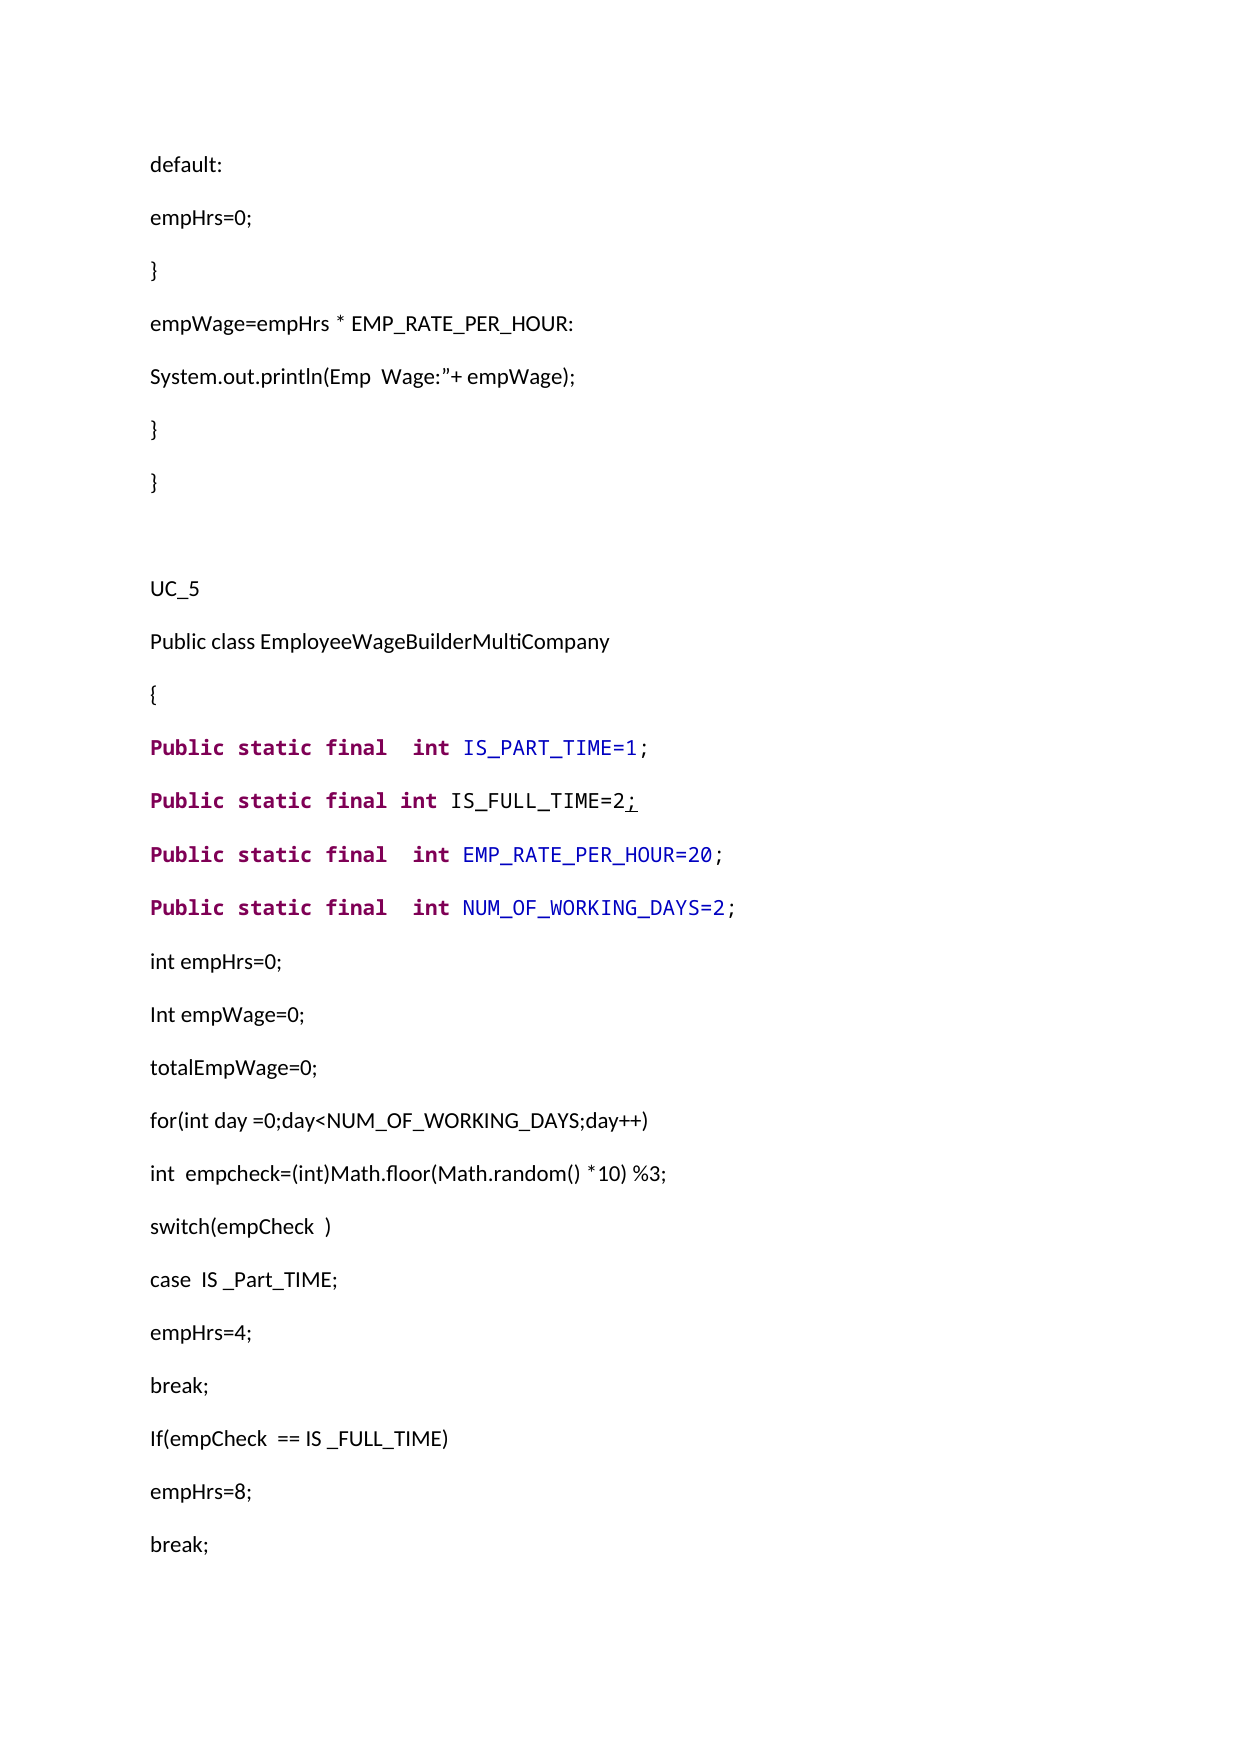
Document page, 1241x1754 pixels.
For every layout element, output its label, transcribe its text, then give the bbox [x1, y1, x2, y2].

text Public static final int IS_FULL_TIME=2; [150, 787, 1090, 815]
text Public static final int EMP_RATE_PER_HOUR=20; [150, 840, 1090, 868]
text break; [150, 1371, 1090, 1399]
text empHrs=0; [150, 203, 1090, 231]
text switch(empCheck ) [150, 1212, 1090, 1240]
text Public static final int NUM_OF_WORKING_DAYS=2; [150, 893, 1090, 922]
text case IS _Part_TIME; [150, 1265, 1090, 1293]
text Public class EmployeeWageBuilderMultiCompany [150, 627, 1090, 655]
text System.out.println(Emp Wage:”+ empWage); [150, 362, 1090, 390]
text default: [150, 150, 1090, 178]
text int empHrs=0; [150, 947, 1090, 975]
text for(int day =0;day<NUM_OF_WORKING_DAYS;day++) [150, 1106, 1090, 1134]
text } [150, 468, 1090, 496]
text break; [150, 1530, 1090, 1558]
text UC_5 [150, 574, 1090, 602]
text empHrs=8; [150, 1477, 1090, 1505]
text empWage=empHrs * EMP_RATE_PER_HOUR: [150, 309, 1090, 337]
text int empcheck=(int)Math.floor(Math.random() *10) %3; [150, 1159, 1090, 1187]
text empHrs=4; [150, 1318, 1090, 1346]
text } [150, 415, 1090, 443]
text totalEmpWage=0; [150, 1053, 1090, 1081]
text { [150, 680, 1090, 708]
text Int empWage=0; [150, 1000, 1090, 1028]
text Public static final int IS_PART_TIME=1; [150, 733, 1090, 762]
text If(empCheck == IS _FULL_TIME) [150, 1424, 1090, 1452]
text } [150, 256, 1090, 284]
